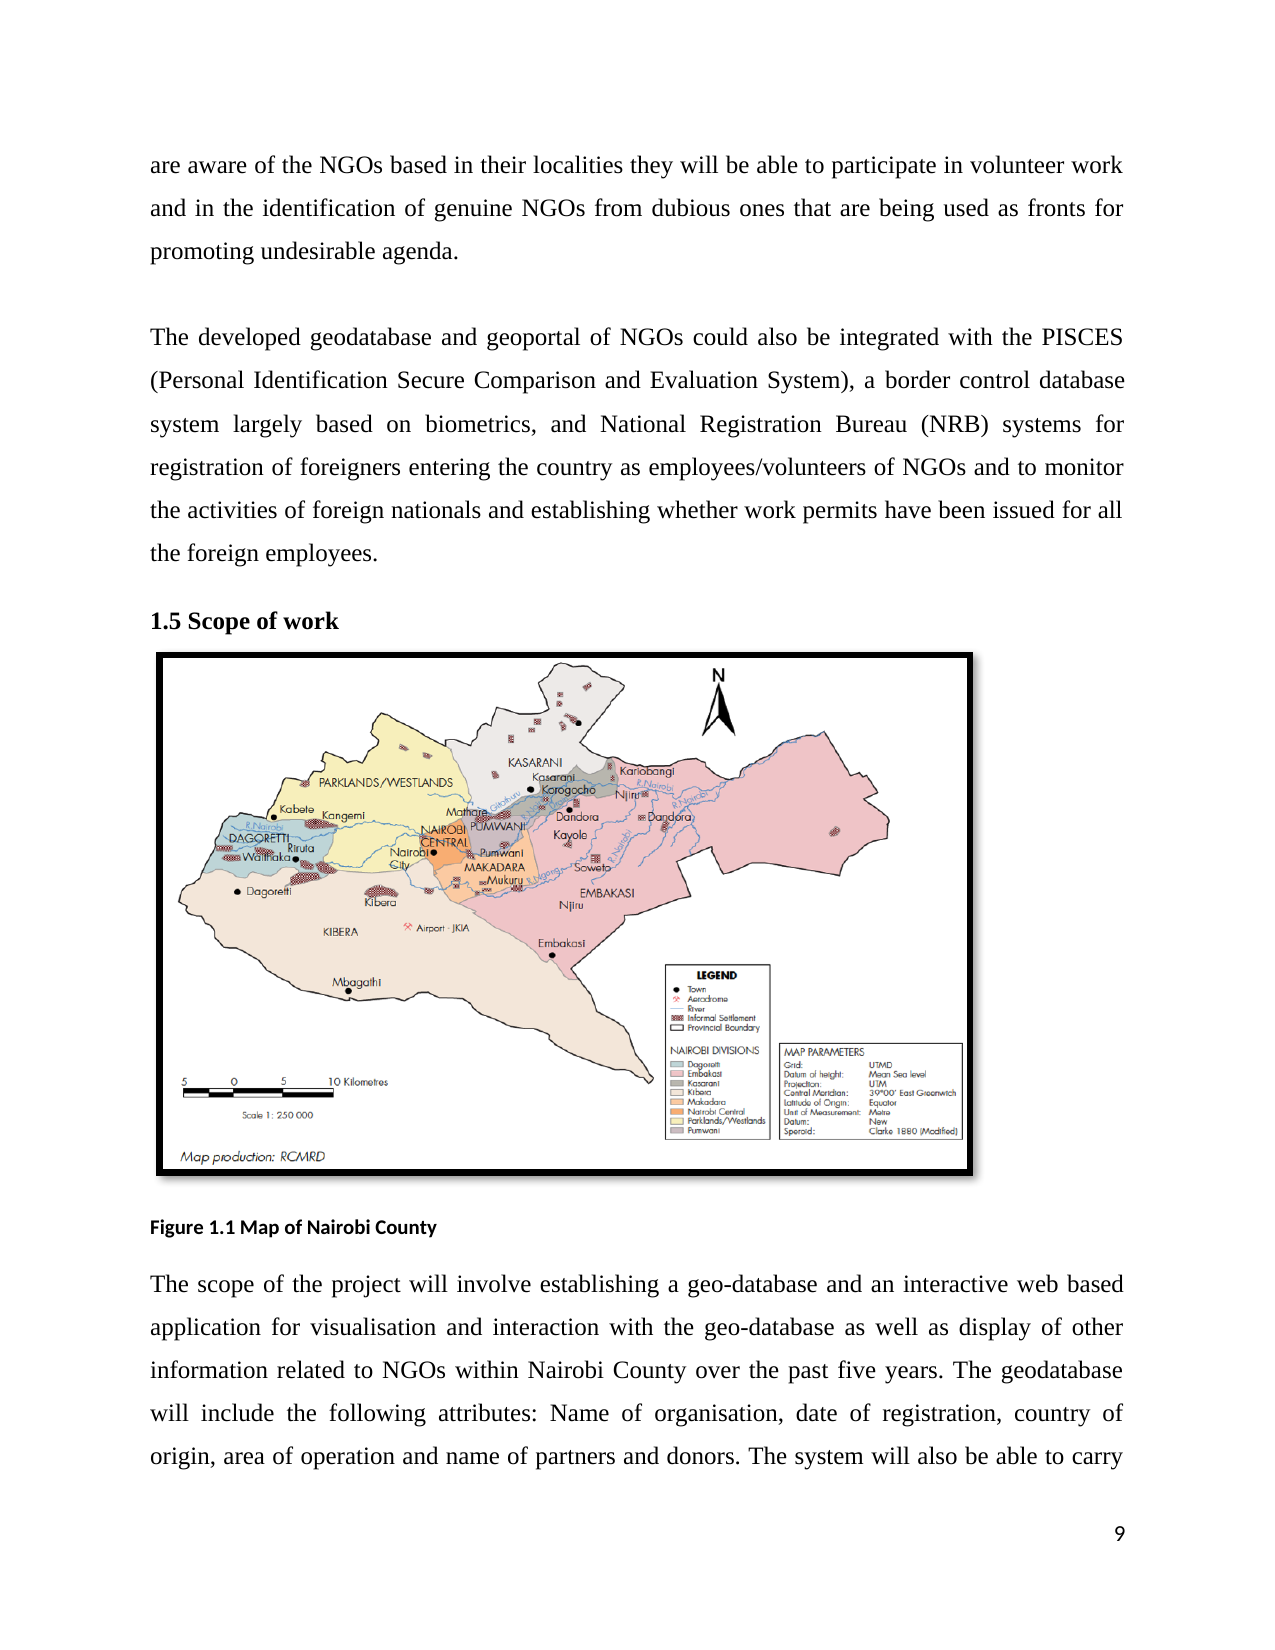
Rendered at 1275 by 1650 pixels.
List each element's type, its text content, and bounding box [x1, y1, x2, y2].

text Figure 1.1 Map of Nairobi County [150, 1214, 1125, 1240]
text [150, 1269, 1125, 1470]
list The developed geodatabase and geoportal of NGOs could also be integrated with the PISCES (Personal Identification Secure Comparison and Evaluation System), a border control database system largely based on biometrics, and National Registration Bureau (NRB) systems for registration of foreigners entering the country as employees/volunteers of NGOs and to monitor the activities of foreign nationals and establishing whether work permits have been issued for all the foreign employees. [150, 322, 1125, 567]
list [150, 150, 1125, 265]
subtitle 1.5 Scope of work [150, 606, 1125, 635]
picture [163, 658, 967, 1169]
